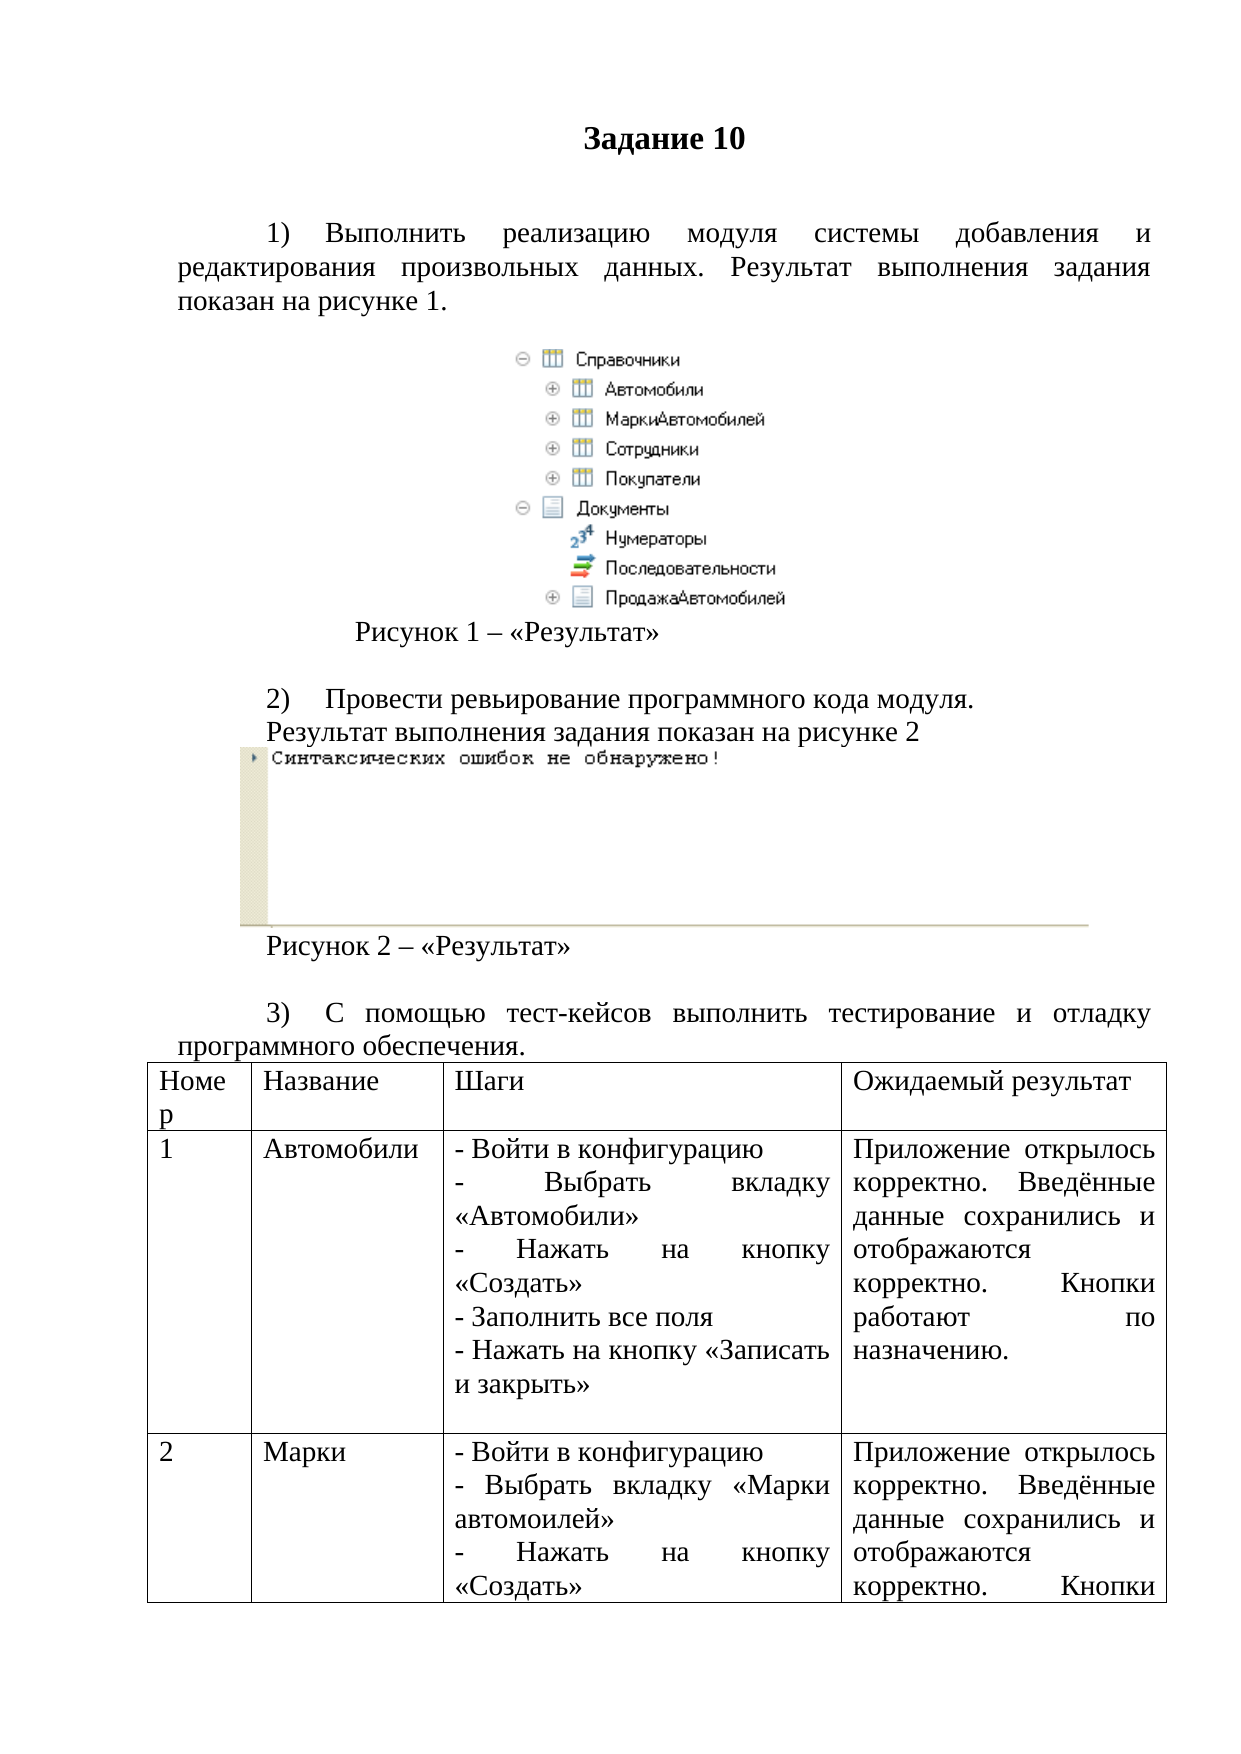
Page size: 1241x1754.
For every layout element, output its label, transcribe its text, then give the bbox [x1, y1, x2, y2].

table_header Ожидаемый результат [842, 1063, 1166, 1130]
table_cell Автомобили [252, 1131, 443, 1433]
table_cell 2 [148, 1434, 251, 1602]
table_header Шаги [444, 1063, 841, 1130]
table_cell 1 [148, 1131, 251, 1433]
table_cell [842, 1434, 1166, 1602]
list Выполнить реализацию модуля системы добавления и редактирования произвольных данных. Результат выполнения задания показан на рисунке 1. [177, 216, 1152, 316]
picture [513, 349, 816, 614]
list Провести ревьирование программного кода модуля. [177, 681, 1152, 714]
text Задание 10 [177, 118, 1152, 156]
table_cell Марки [252, 1434, 443, 1602]
list С помощью тест-кейсов выполнить тестирование и отладку программного обеспечения. [177, 995, 1152, 1062]
table_header Название [252, 1063, 443, 1130]
table_cell Приложение открылось корректно. Введённые данные сохранились и отображаются корректно. Кнопки работают по назначению. [842, 1131, 1166, 1433]
table_cell - Войти в конфигурацию - Выбрать вкладку «Автомобили» - Нажать на кнопку «Создать» - Заполнить все поля - Нажать на кнопку «Записать и закрыть» [444, 1131, 841, 1433]
picture [240, 747, 1089, 928]
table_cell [444, 1434, 841, 1602]
list Результат выполнения задания показан на рисунке 2 [266, 714, 1152, 748]
list Рисунок 2 – «Результат» [177, 928, 1152, 961]
list Рисунок 1 – «Результат» [266, 614, 1152, 647]
table_header Номер [148, 1063, 251, 1130]
